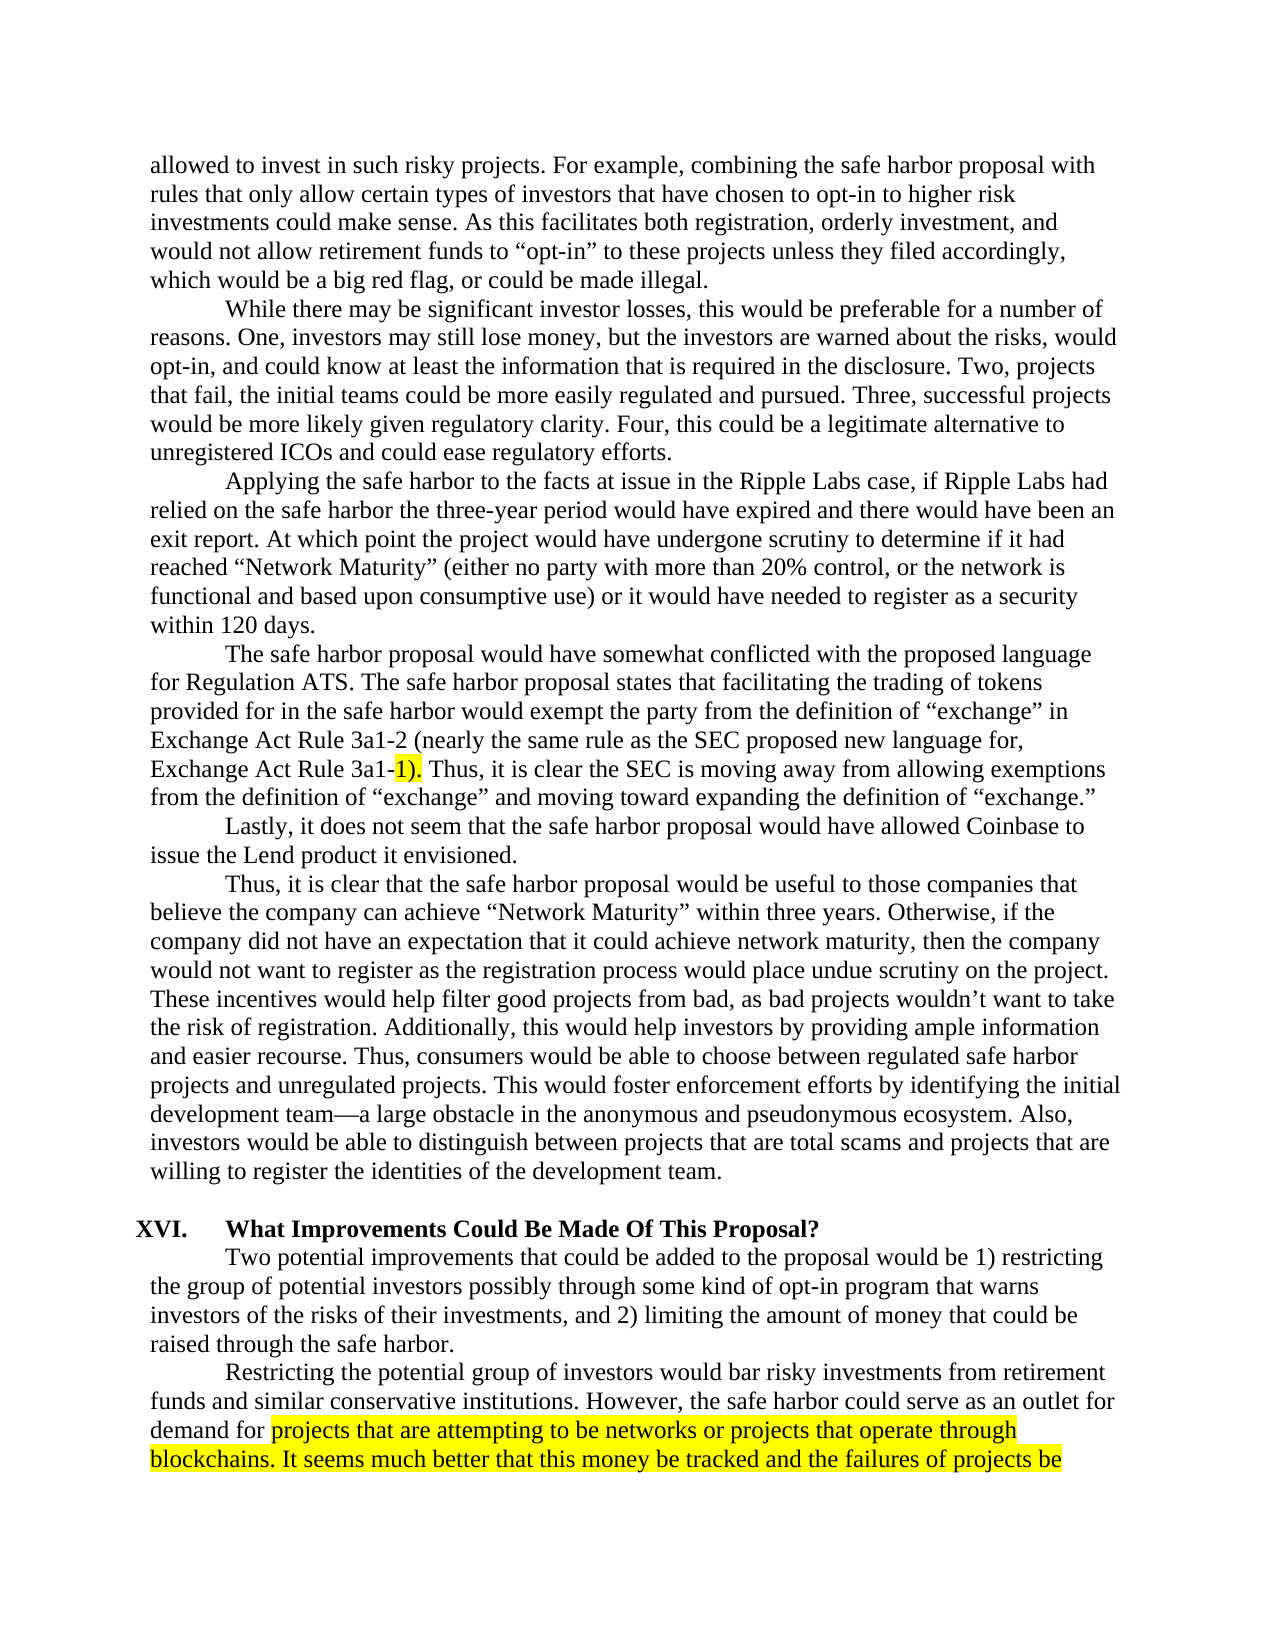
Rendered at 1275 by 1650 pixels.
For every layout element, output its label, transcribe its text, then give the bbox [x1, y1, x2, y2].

text Applying the safe harbor to the facts at issue in the Ripple Labs case, if Ripple Labs had relied on the safe harbor the three-year period would have expired and there would have been an exit report. At which point the project would have undergone scrutiny to determine if it had reached “Network Maturity” (either no party with more than 20% control, or the network is functional and based upon consumptive use) or it would have needed to register as a security within 120 days. [150, 466, 1125, 639]
text Two potential improvements that could be added to the proposal would be 1) restricting the group of potential investors possibly through some kind of opt-in program that warns investors of the risks of their investments, and 2) limiting the amount of money that could be raised through the safe harbor. [150, 1242, 1125, 1357]
text Thus, it is clear that the safe harbor proposal would be useful to those companies that believe the company can achieve “Network Maturity” within three years. Otherwise, if the company did not have an expectation that it could achieve network maturity, then the company would not want to register as the registration process would place undue scrutiny on the project. These incentives would help filter good projects from bad, as bad projects wouldn’t want to take the risk of registration. Additionally, this would help investors by providing ample information and easier recourse. Thus, consumers would be able to choose between regulated safe harbor projects and unregulated projects. This would foster enforcement efforts by identifying the initial development team—a large obstacle in the anonymous and pseudonymous ecosystem. Also, investors would be able to distinguish between projects that are total scams and projects that are willing to register the identities of the development team. [150, 869, 1125, 1185]
text The safe harbor proposal would have somewhat conflicted with the proposed language for Regulation ATS. The safe harbor proposal states that facilitating the trading of tokens provided for in the safe harbor would exempt the party from the definition of “exchange” in Exchange Act Rule 3a1-2 (nearly the same rule as the SEC proposed new language for, Exchange Act Rule 3a1-1). Thus, it is clear the SEC is moving away from allowing exemptions from the definition of “exchange” and moving toward expanding the definition of “exchange.” [150, 639, 1125, 811]
text While there may be significant investor losses, this would be preferable for a number of reasons. One, investors may still lose money, but the investors are warned about the risks, would opt-in, and could know at least the information that is required in the disclosure. Two, projects that fail, the initial teams could be more easily regulated and pursued. Three, successful projects would be more likely given regulatory clarity. Four, this could be a legitimate alternative to unregistered ICOs and could ease regulatory efforts. [150, 294, 1125, 466]
text Lastly, it does not seem that the safe harbor proposal would have allowed Coinbase to issue the Lend product it envisioned. [150, 811, 1125, 869]
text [150, 150, 1125, 294]
list What Improvements Could Be Made Of This Proposal? [187, 1214, 1125, 1242]
